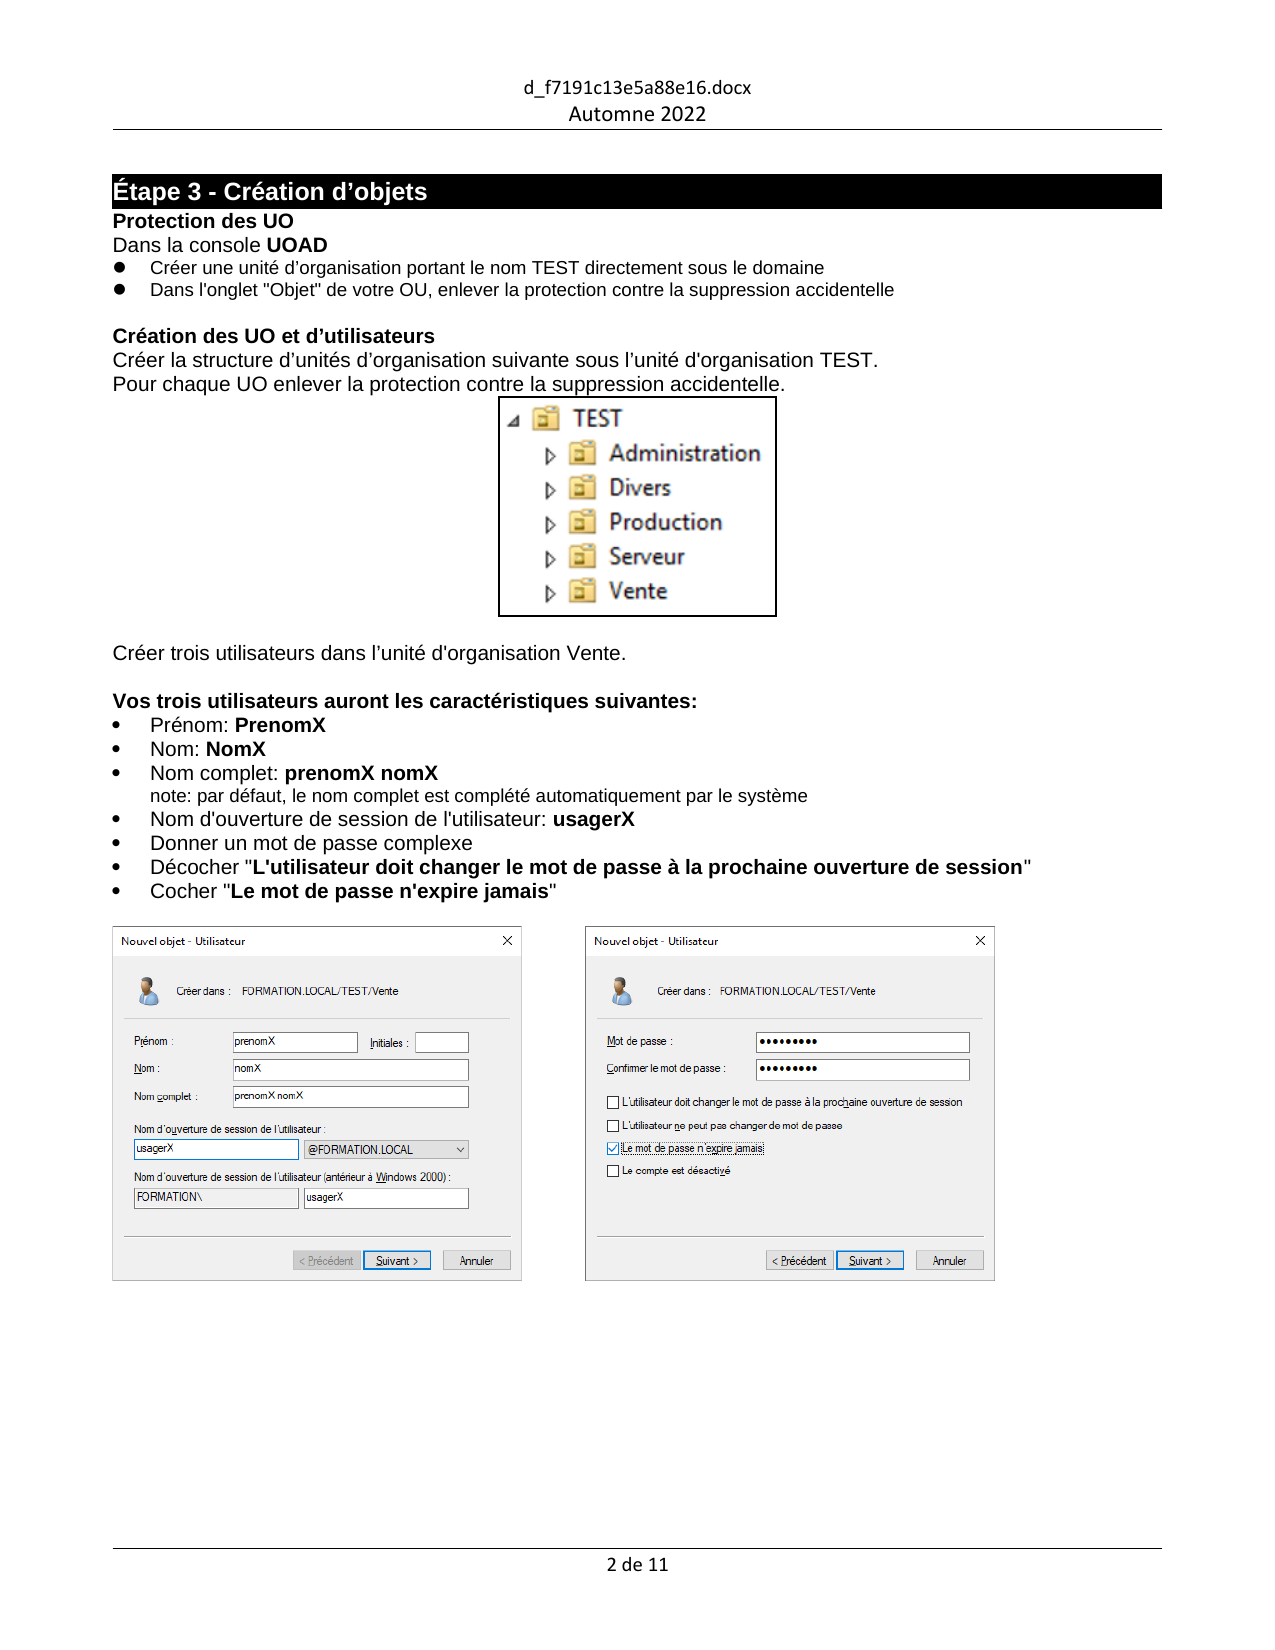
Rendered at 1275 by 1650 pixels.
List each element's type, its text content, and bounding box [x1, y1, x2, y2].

text Étape 3 - Création d’objets [112, 175, 1162, 209]
list Donner un mot de passe complexe [112, 831, 1162, 854]
picture [112, 926, 522, 1281]
list Nom complet: prenomX nomX [112, 761, 1162, 785]
text Dans la console UOAD [112, 233, 1162, 257]
text Création des UO et d’utilisateurs [112, 324, 1162, 348]
list Décocher "L'utilisateur doit changer le mot de passe à la prochaine ouverture de session" [112, 854, 1162, 879]
text Créer la structure d’unités d’organisation suivante sous l’unité d'organisation TEST. [112, 348, 1162, 372]
text Créer trois utilisateurs dans l’unité d'organisation Vente. [112, 641, 1162, 665]
text Vos trois utilisateurs auront les caractéristiques suivantes: [112, 689, 1162, 713]
list Nom d'ouverture de session de l'utilisateur: usagerX [112, 806, 1162, 831]
picture [585, 926, 995, 1281]
text Pour chaque UO enlever la protection contre la suppression accidentelle. [112, 372, 1162, 396]
text note: par défaut, le nom complet est complété automatiquement par le système [150, 785, 1162, 806]
list Dans l'onglet "Objet" de votre OU, enlever la protection contre la suppression accidentelle [112, 278, 1162, 300]
list Nom: NomX [112, 737, 1162, 761]
list Cocher "Le mot de passe n'expire jamais" [112, 879, 1162, 903]
text Protection des UO [112, 209, 1162, 233]
list Créer une unité d’organisation portant le nom TEST directement sous le domaine [112, 257, 1162, 278]
list Prénom: PrenomX [112, 713, 1162, 737]
picture [500, 398, 775, 615]
